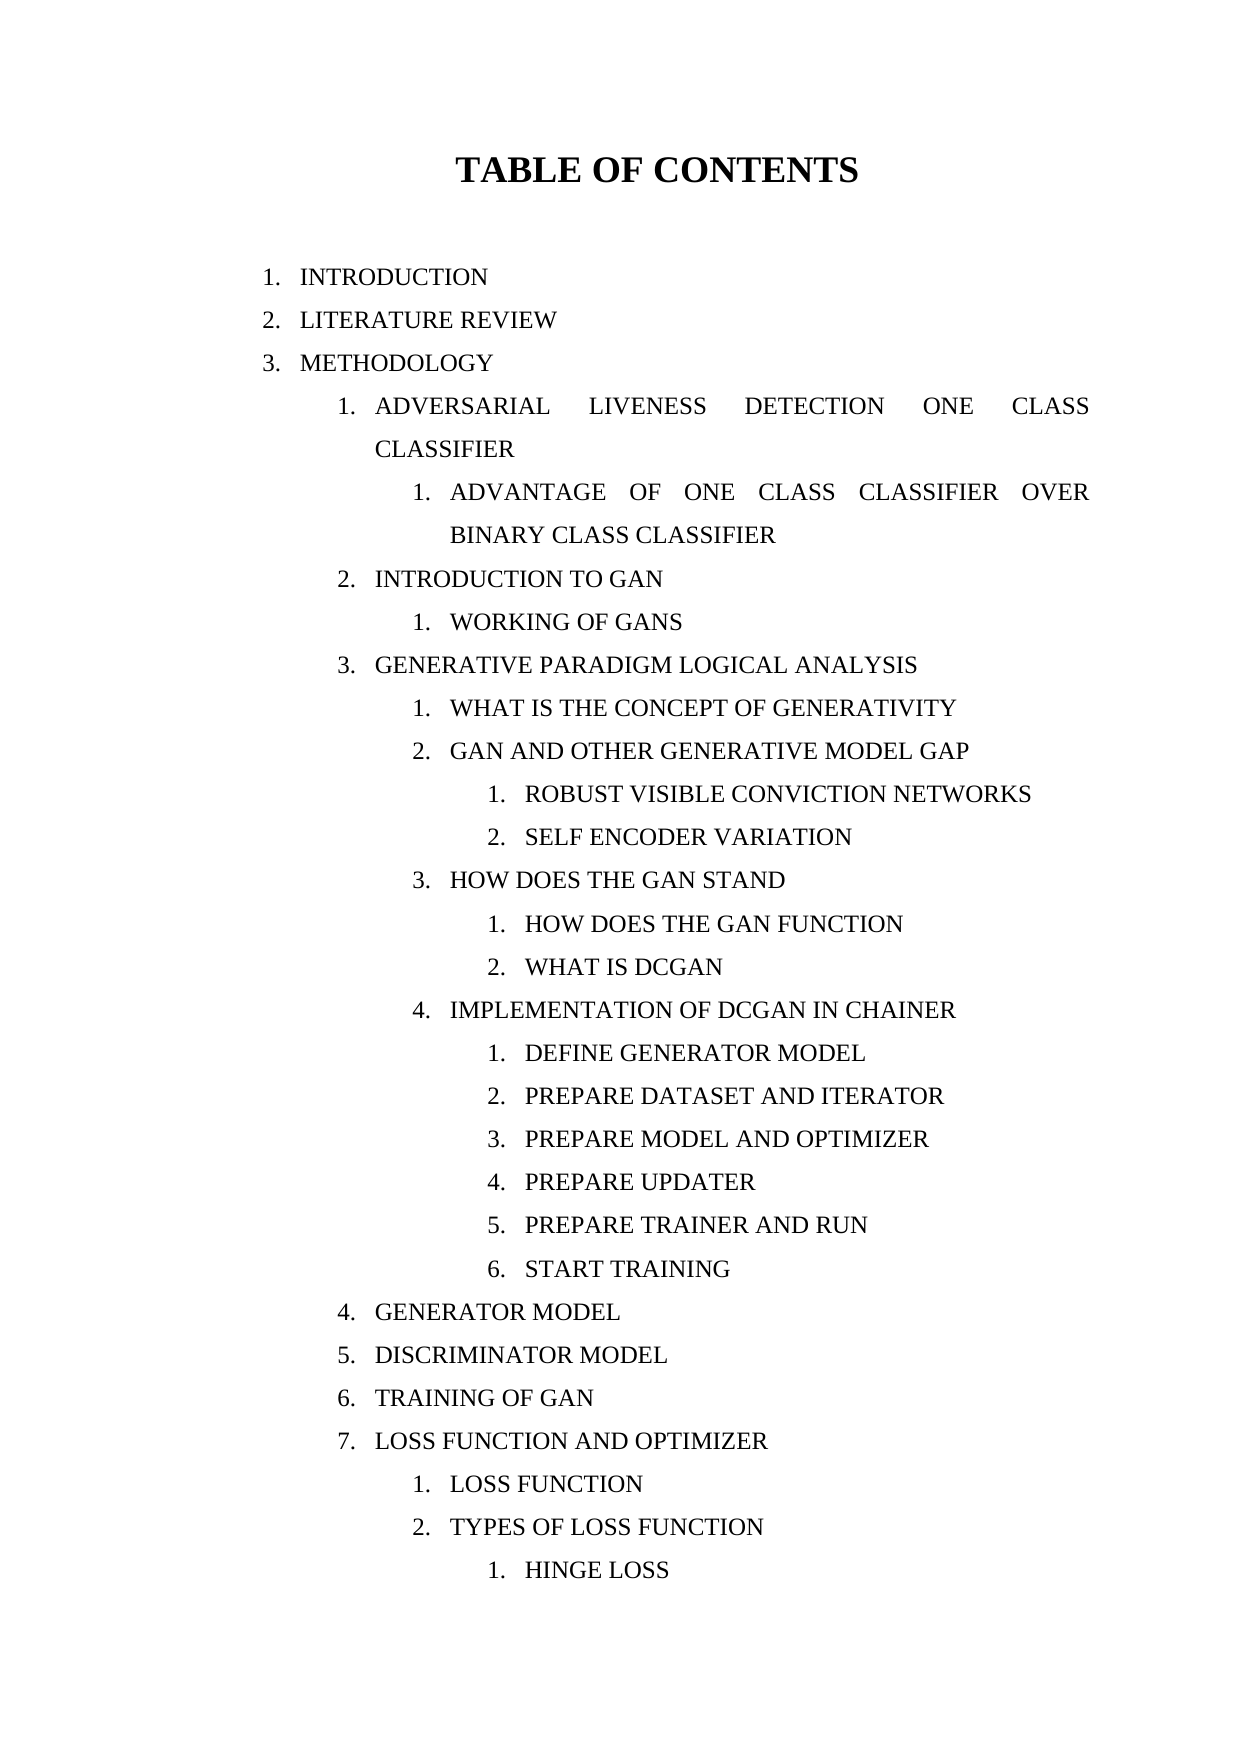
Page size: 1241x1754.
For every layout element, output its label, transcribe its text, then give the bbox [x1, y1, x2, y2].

list WORKING OF GANS [412, 607, 1090, 636]
list PREPARE UPDATER [487, 1167, 1090, 1196]
list ADVERSARIAL LIVENESS DETECTION ONE CLASS CLASSIFIER [337, 391, 1090, 463]
list GENERATIVE PARADIGM LOGICAL ANALYSIS [337, 650, 1090, 679]
list HOW DOES THE GAN FUNCTION [487, 909, 1090, 937]
list SELF ENCODER VARIATION [487, 822, 1090, 851]
list DEFINE GENERATOR MODEL [487, 1038, 1090, 1067]
list TYPES OF LOSS FUNCTION [412, 1512, 1090, 1541]
list HOW DOES THE GAN STAND [412, 866, 1090, 894]
list INTRODUCTION [262, 262, 1090, 291]
list WHAT IS DCGAN [487, 952, 1090, 981]
list START TRAINING [487, 1254, 1090, 1282]
list LOSS FUNCTION [412, 1469, 1090, 1498]
list GENERATOR MODEL [337, 1297, 1090, 1326]
list LOSS FUNCTION AND OPTIMIZER [337, 1426, 1090, 1455]
list GAN AND OTHER GENERATIVE MODEL GAP [412, 736, 1090, 765]
list IMPLEMENTATION OF DCGAN IN CHAINER [412, 995, 1090, 1024]
list TRAINING OF GAN [337, 1383, 1090, 1412]
list DISCRIMINATOR MODEL [337, 1340, 1090, 1369]
list PREPARE TRAINER AND RUN [487, 1211, 1090, 1239]
list WHAT IS THE CONCEPT OF GENERATIVITY [412, 693, 1090, 722]
list ROBUST VISIBLE CONVICTION NETWORKS [487, 779, 1090, 808]
text TABLE OF CONTENTS [224, 148, 1090, 191]
list PREPARE DATASET AND ITERATOR [487, 1081, 1090, 1110]
list HINGE LOSS [487, 1556, 1090, 1584]
list INTRODUCTION TO GAN [337, 564, 1090, 592]
list ADVANTAGE OF ONE CLASS CLASSIFIER OVER BINARY CLASS CLASSIFIER [412, 477, 1090, 549]
list PREPARE MODEL AND OPTIMIZER [487, 1124, 1090, 1153]
list LITERATURE REVIEW [262, 305, 1090, 334]
list METHODOLOGY [262, 348, 1090, 377]
